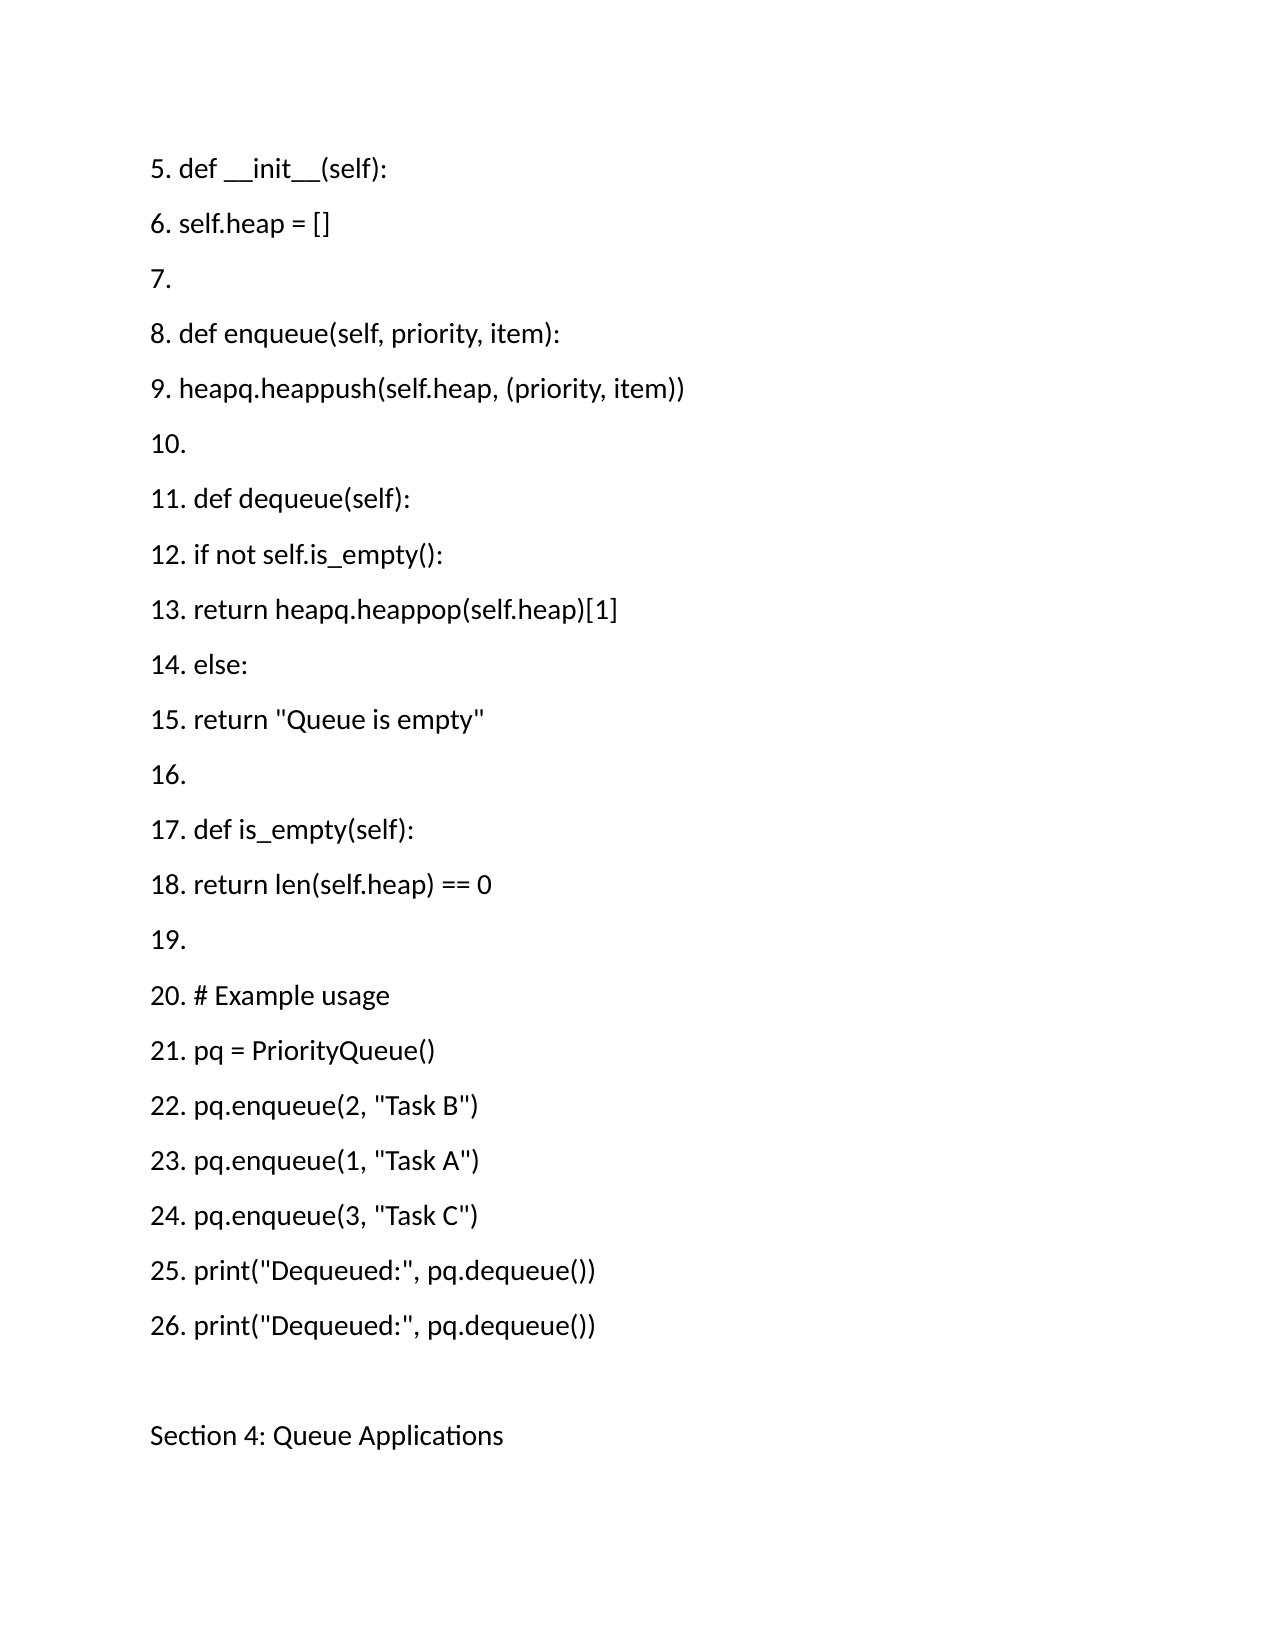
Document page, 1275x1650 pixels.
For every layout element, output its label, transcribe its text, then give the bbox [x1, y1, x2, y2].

text Section 4: Queue Applications [150, 1417, 1125, 1453]
text 7. [150, 260, 1125, 296]
text 21. pq = PriorityQueue() [150, 1032, 1125, 1067]
text 6. self.heap = [] [150, 205, 1125, 241]
text 26. print("Dequeued:", pq.dequeue()) [150, 1307, 1125, 1343]
text 22. pq.enqueue(2, "Task B") [150, 1087, 1125, 1122]
text 14. else: [150, 646, 1125, 682]
text 25. print("Dequeued:", pq.dequeue()) [150, 1252, 1125, 1288]
text 9. heapq.heappush(self.heap, (priority, item)) [150, 370, 1125, 406]
text 11. def dequeue(self): [150, 481, 1125, 516]
text 23. pq.enqueue(1, "Task A") [150, 1142, 1125, 1177]
text 16. [150, 756, 1125, 792]
text 12. if not self.is_empty(): [150, 536, 1125, 571]
text 8. def enqueue(self, priority, item): [150, 315, 1125, 351]
text 18. return len(self.heap) == 0 [150, 866, 1125, 902]
text 19. [150, 921, 1125, 957]
text 10. [150, 426, 1125, 461]
text 17. def is_empty(self): [150, 811, 1125, 847]
text 24. pq.enqueue(3, "Task C") [150, 1197, 1125, 1233]
text 5. def __init__(self): [150, 150, 1125, 186]
text 15. return "Queue is empty" [150, 701, 1125, 737]
text 20. # Example usage [150, 977, 1125, 1012]
text 13. return heapq.heappop(self.heap)[1] [150, 591, 1125, 626]
